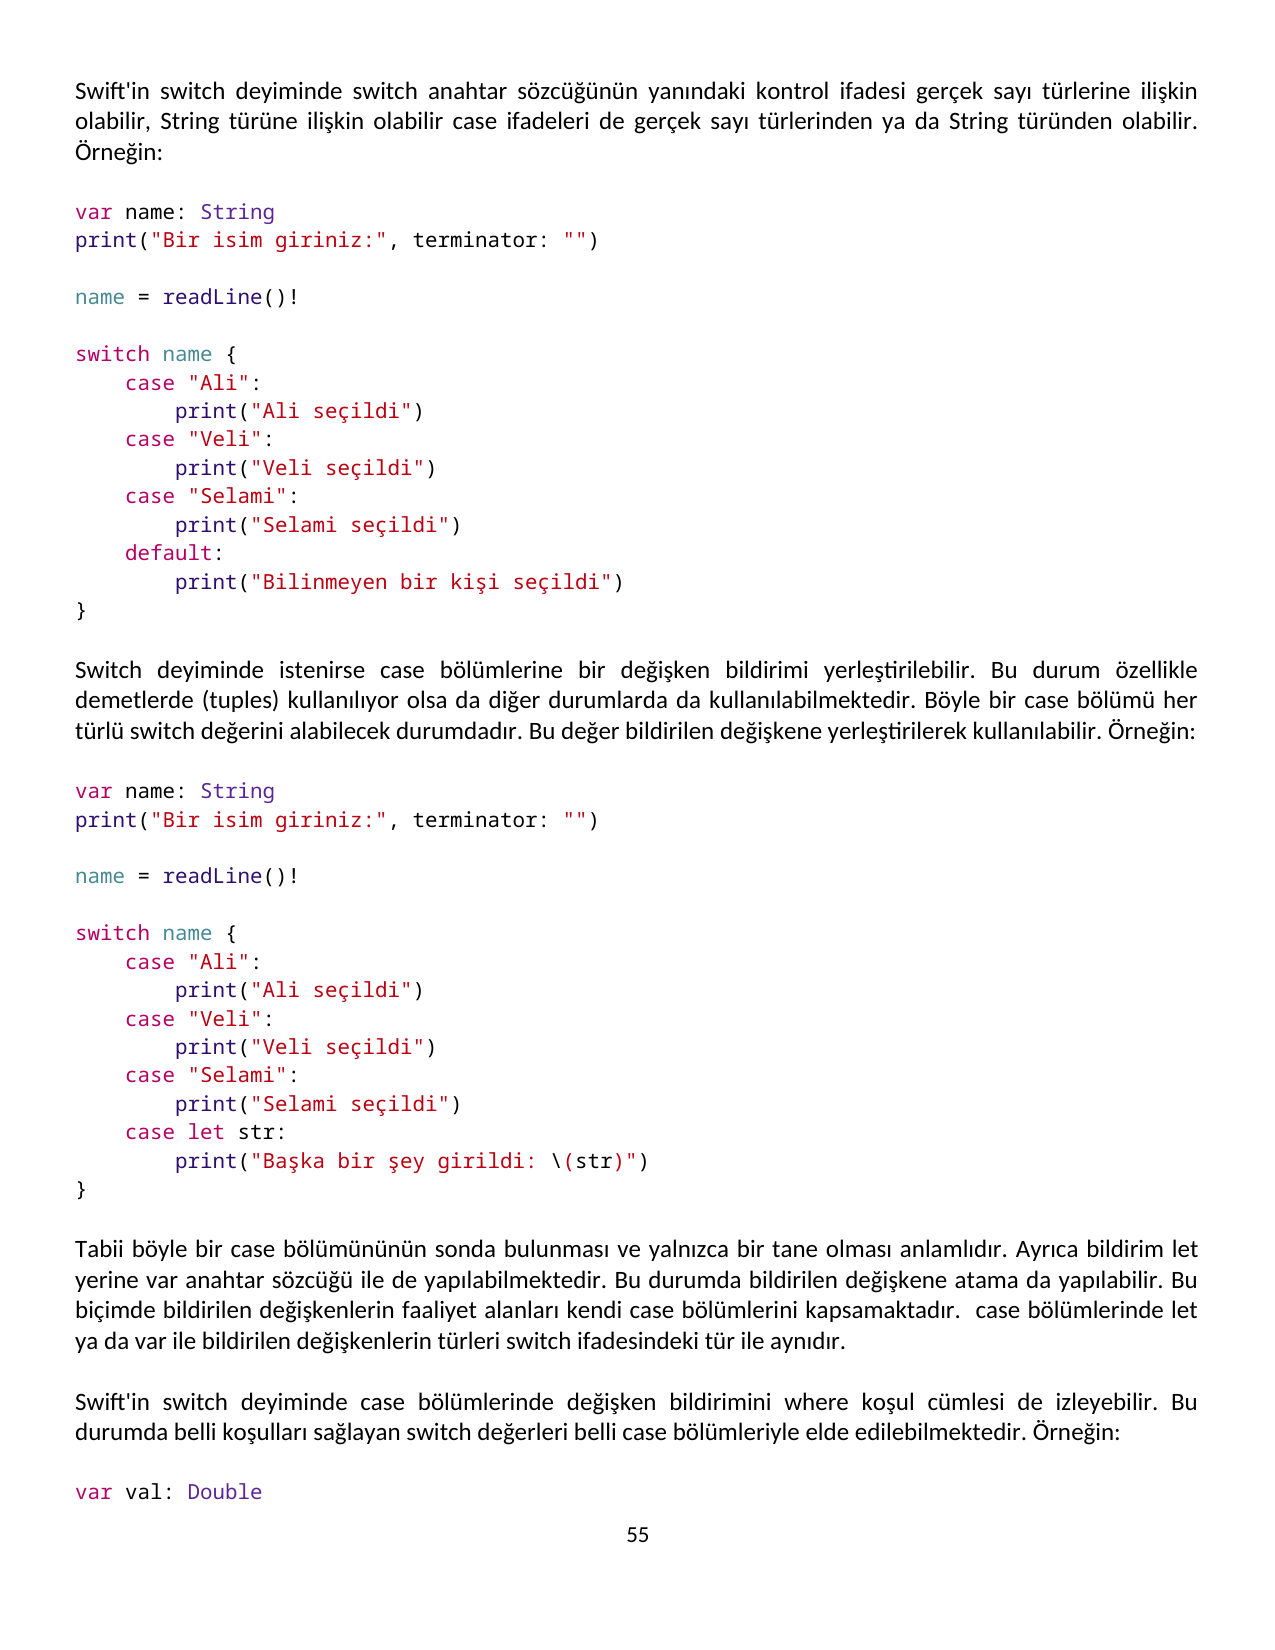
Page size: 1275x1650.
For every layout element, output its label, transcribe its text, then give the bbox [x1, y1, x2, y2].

text print("Veli seçildi") [75, 453, 1200, 481]
text case "Ali": [75, 947, 1200, 975]
text case "Selami": [75, 1061, 1200, 1089]
text print("Veli seçildi") [75, 1032, 1200, 1061]
text } [75, 1174, 1200, 1203]
text default: [75, 538, 1200, 567]
text print("Selami seçildi") [75, 1089, 1200, 1117]
text var val: Double [75, 1477, 1200, 1506]
text Switch deyiminde istenirse case bölümlerine bir değişken bildirimi yerleştirilebilir. Bu durum özellikle demetlerde (tuples) kullanılıyor olsa da diğer durumlarda da kullanılabilmektedir. Böyle bir case bölümü her türlü switch değerini alabilecek durumdadır. Bu değer bildirilen değişkene yerleştirilerek kullanılabilir. Örneğin: [75, 654, 1200, 746]
text switch name { [75, 918, 1200, 947]
text name = readLine()! [75, 862, 1200, 890]
text switch name { [75, 339, 1200, 368]
text case "Veli": [75, 424, 1200, 453]
text case let str: [75, 1117, 1200, 1146]
text print("Ali seçildi") [75, 975, 1200, 1004]
text print("Bilinmeyen bir kişi seçildi") [75, 567, 1200, 595]
text Swift'in switch deyiminde case bölümlerinde değişken bildirimini where koşul cümlesi de izleyebilir. Bu durumda belli koşulları sağlayan switch değerleri belli case bölümleriyle elde edilebilmektedir. Örneğin: [75, 1386, 1200, 1447]
text } [75, 595, 1200, 624]
text print("Bir isim giriniz:", terminator: "") [75, 805, 1200, 833]
text case "Veli": [75, 1004, 1200, 1032]
text print("Bir isim giriniz:", terminator: "") [75, 226, 1200, 254]
text var name: String [75, 197, 1200, 226]
text name = readLine()! [75, 282, 1200, 311]
text case "Selami": [75, 481, 1200, 510]
text case "Ali": [75, 368, 1200, 396]
text print("Ali seçildi") [75, 396, 1200, 424]
text Swift'in switch deyiminde switch anahtar sözcüğünün yanındaki kontrol ifadesi gerçek sayı türlerine ilişkin olabilir, String türüne ilişkin olabilir case ifadeleri de gerçek sayı türlerinden ya da String türünden olabilir. Örneğin: [75, 75, 1200, 167]
text print("Başka bir şey girildi: \(str)") [75, 1146, 1200, 1174]
text print("Selami seçildi") [75, 510, 1200, 538]
text Tabii böyle bir case bölümününün sonda bulunması ve yalnızca bir tane olması anlamlıdır. Ayrıca bildirim let yerine var anahtar sözcüğü ile de yapılabilmektedir. Bu durumda bildirilen değişkene atama da yapılabilir. Bu biçimde bildirilen değişkenlerin faaliyet alanları kendi case bölümlerini kapsamaktadır. case bölümlerinde let ya da var ile bildirilen değişkenlerin türleri switch ifadesindeki tür ile aynıdır. [75, 1233, 1200, 1355]
text var name: String [75, 776, 1200, 805]
